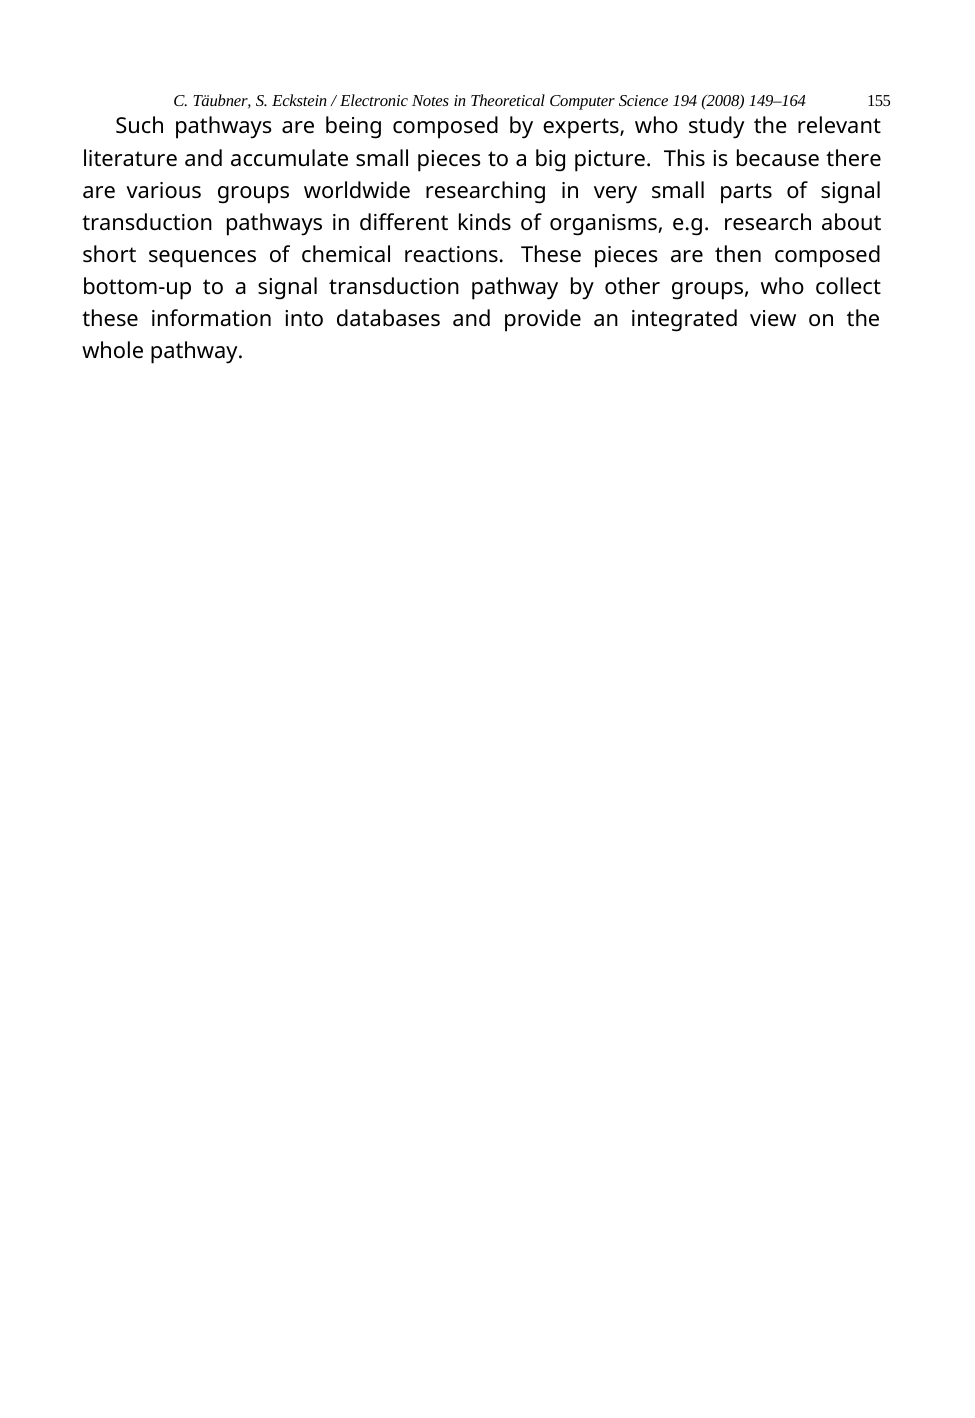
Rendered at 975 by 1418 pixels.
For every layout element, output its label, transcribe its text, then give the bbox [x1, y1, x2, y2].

text Such pathways are being composed by experts, who study the relevant literature and accumulate small pieces to a big picture. This is because there are various groups worldwide researching in very small parts of signal transduction pathways in different kinds of organisms, e.g. research about short sequences of chemical reactions. These pieces are then composed bottom-up to a signal transduction pathway by other groups, who collect these information into databases and provide an integrated view on the whole pathway. [82, 110, 882, 365]
